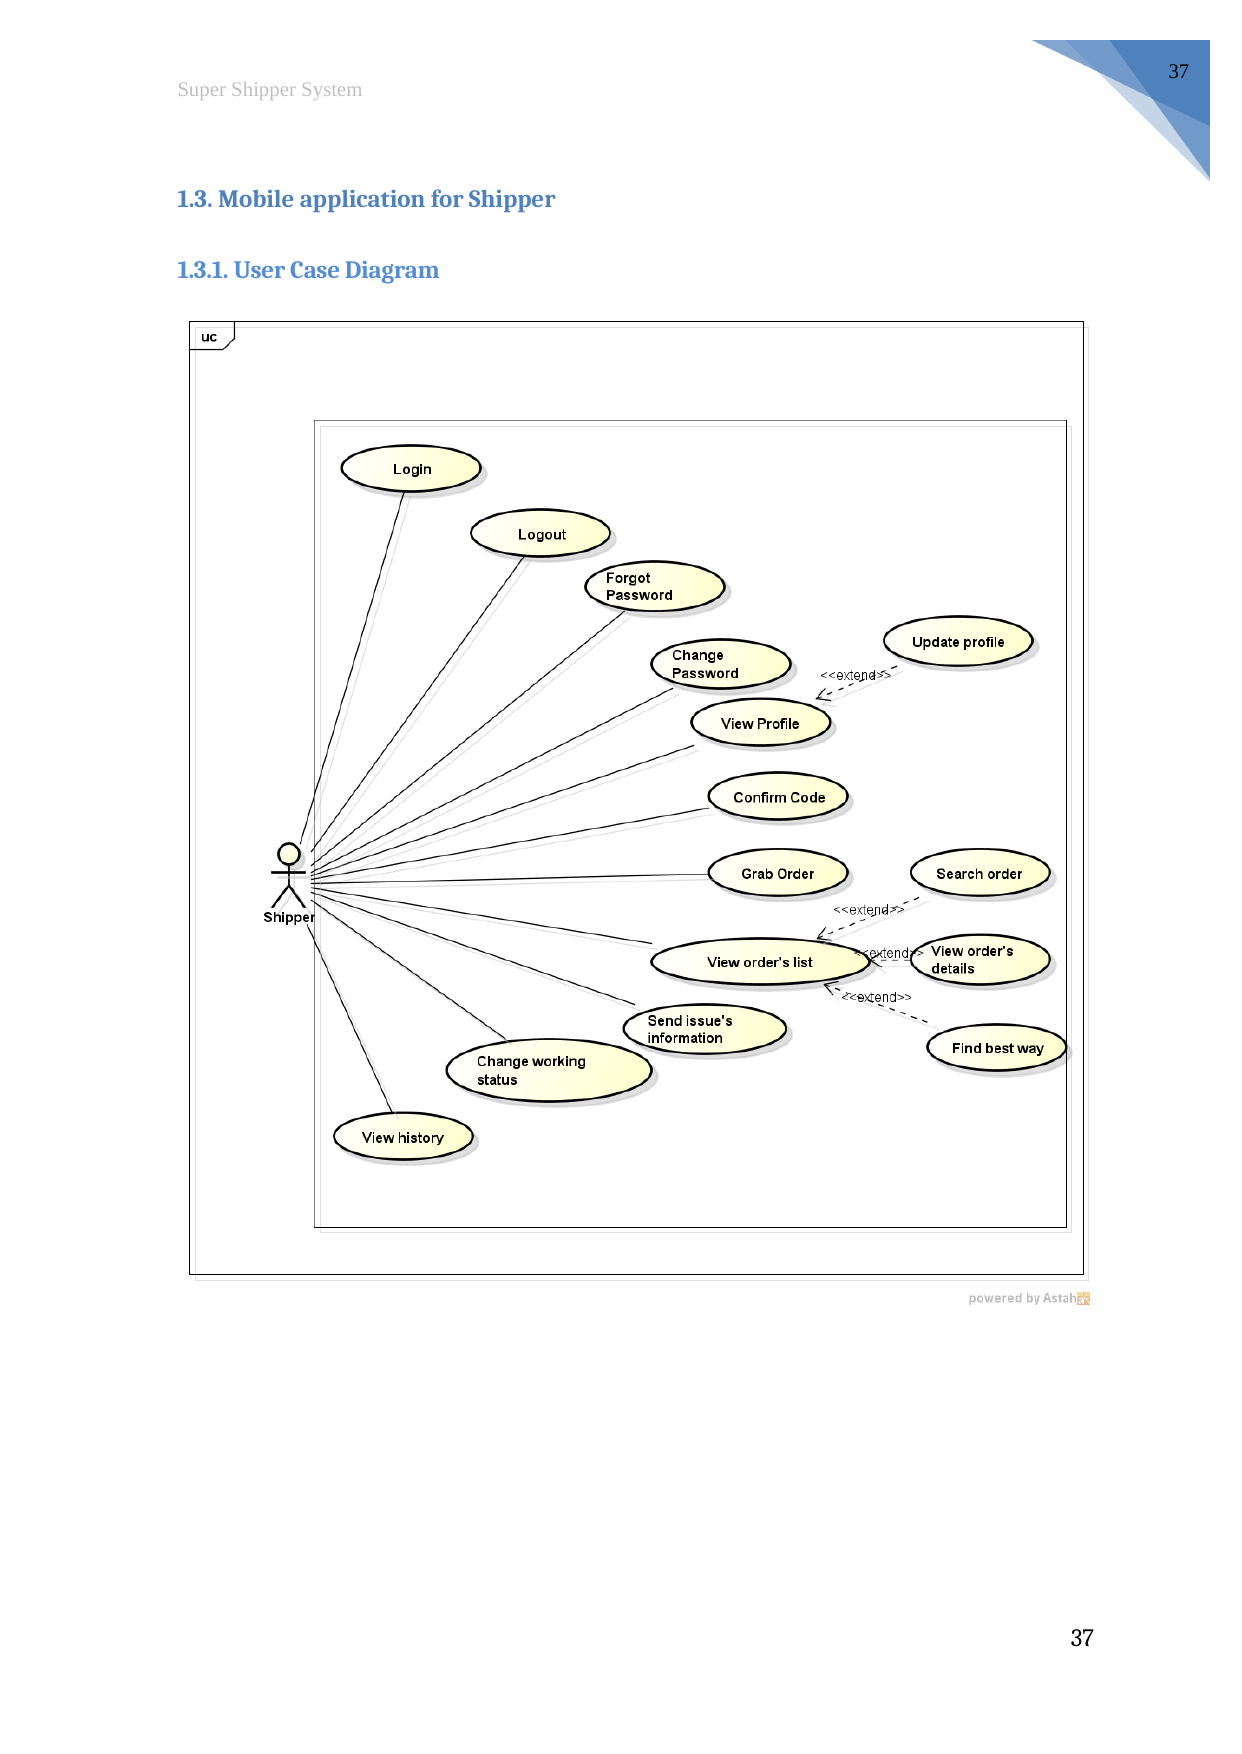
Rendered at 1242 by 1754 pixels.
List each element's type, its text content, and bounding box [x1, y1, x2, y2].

subtitle 1.3. Mobile application for Shipper [177, 185, 1094, 214]
picture [1029, 40, 1210, 182]
picture [177, 309, 1094, 1309]
subtitle 1.3.1. User Case Diagram [177, 256, 1094, 284]
